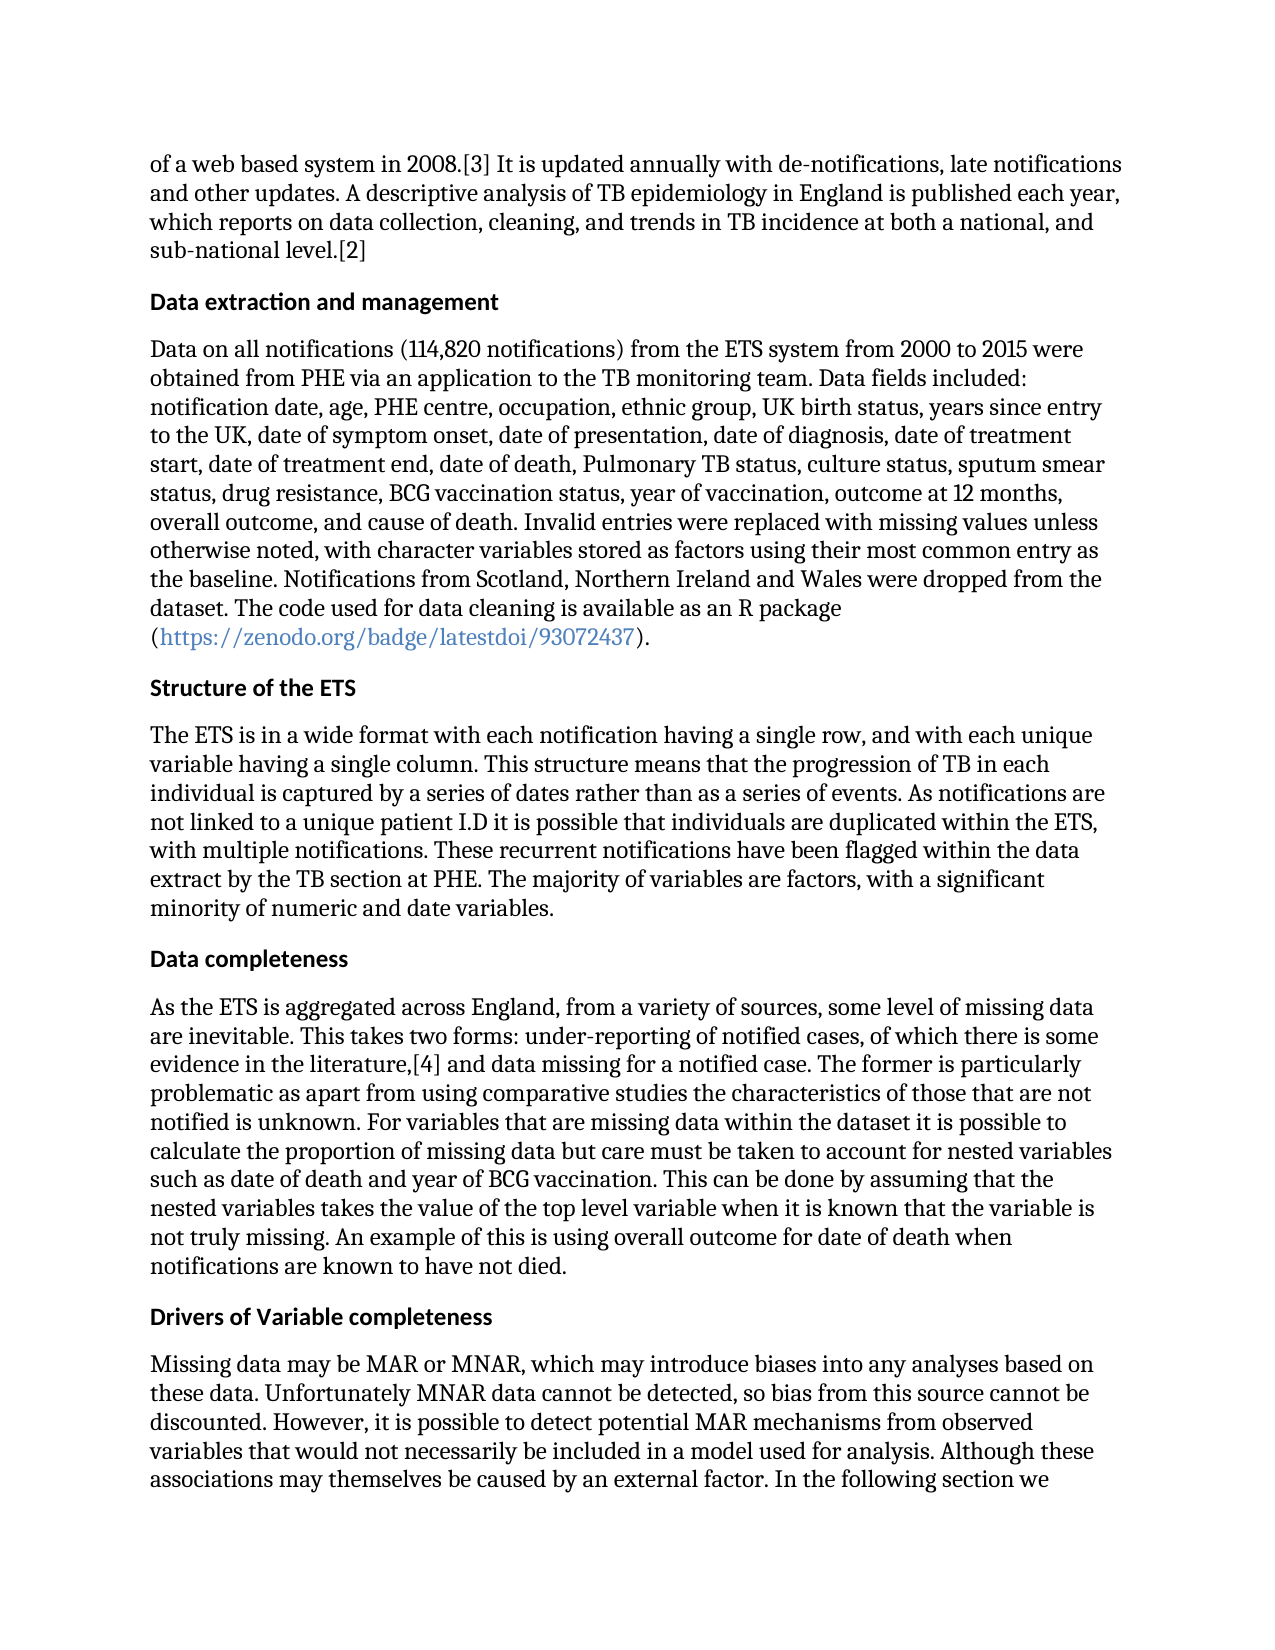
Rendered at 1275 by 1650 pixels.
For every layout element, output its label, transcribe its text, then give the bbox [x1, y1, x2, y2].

subtitle Data extraction and management [150, 286, 1125, 316]
subtitle Structure of the ETS [150, 672, 1125, 703]
text As the ETS is aggregated across England, from a variety of sources, some level of missing data are inevitable. This takes two forms: under-reporting of notified cases, of which there is some evidence in the literature,[4] and data missing for a notified case. The former is particularly problematic as apart from using comparative studies the characteristics of those that are not notified is unknown. For variables that are missing data within the dataset it is possible to calculate the proportion of missing data but care must be taken to account for nested variables such as date of death and year of BCG vaccination. This can be done by assuming that the nested variables takes the value of the top level variable when it is known that the variable is not truly missing. An example of this is using overall outcome for date of death when notifications are known to have not died. [150, 993, 1125, 1280]
subtitle Data completeness [150, 943, 1125, 974]
subtitle Drivers of Variable completeness [150, 1301, 1125, 1332]
text The ETS is in a wide format with each notification having a single row, and with each unique variable having a single column. This structure means that the progression of TB in each individual is captured by a series of dates rather than as a series of events. As notifications are not linked to a unique patient I.D it is possible that individuals are duplicated within the ETS, with multiple notifications. These recurrent notifications have been flagged within the data extract by the TB section at PHE. The majority of variables are factors, with a significant minority of numeric and date variables. [150, 721, 1125, 923]
text Data on all notifications (114,820 notifications) from the ETS system from 2000 to 2015 were obtained from PHE via an application to the TB monitoring team. Data fields included: notification date, age, PHE centre, occupation, ethnic group, UK birth status, years since entry to the UK, date of symptom onset, date of presentation, date of diagnosis, date of treatment start, date of treatment end, date of death, Pulmonary TB status, culture status, sputum smear status, drug resistance, BCG vaccination status, year of vaccination, outcome at 12 months, overall outcome, and cause of death. Invalid entries were replaced with missing values unless otherwise noted, with character variables stored as factors using their most common entry as the baseline. Notifications from Scotland, Northern Ireland and Wales were dropped from the dataset. The code used for data cleaning is available as an R package (https://zenodo.org/badge/latestdoi/93072437). [150, 335, 1125, 651]
